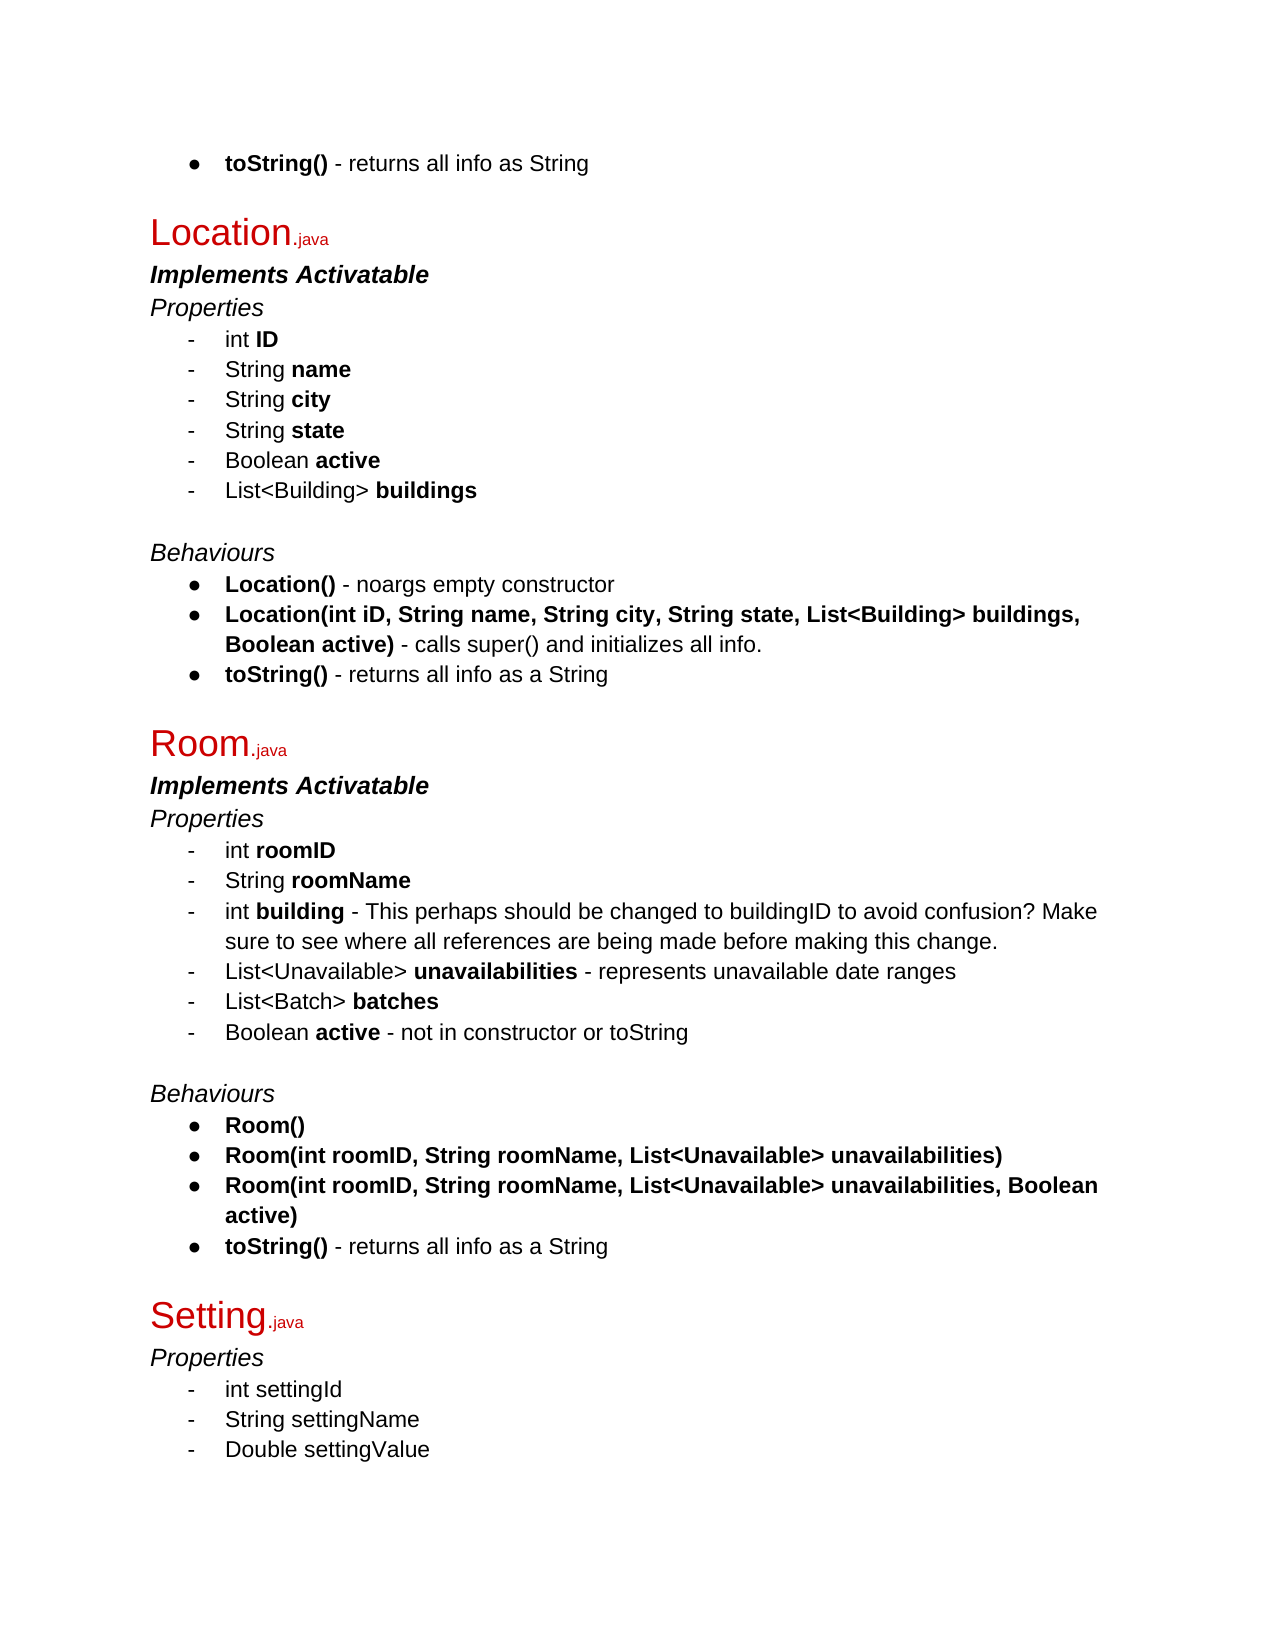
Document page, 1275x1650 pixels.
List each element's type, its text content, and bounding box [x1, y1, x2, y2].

list Location(int iD, String name, String city, String state, List<Building> buildings, Boolean active) - calls super() and initializes all info. [187, 601, 1125, 657]
list String name [187, 356, 1125, 383]
text Room.java [150, 722, 1125, 765]
text Implements Activatable [150, 260, 1125, 289]
text Behaviours [150, 537, 1125, 566]
text Location.java [150, 210, 1125, 253]
text Setting.java [150, 1293, 1125, 1336]
text Implements Activatable [150, 771, 1125, 800]
list Room() [187, 1112, 1125, 1138]
list Boolean active - not in constructor or toString [187, 1018, 1125, 1045]
list List<Batch> batches [187, 988, 1125, 1014]
list toString() - returns all info as String [187, 150, 1125, 176]
list String roomName [187, 867, 1125, 894]
list Location() - noargs empty constructor [187, 571, 1125, 597]
text Properties [150, 1343, 1125, 1371]
list String settingName [187, 1406, 1125, 1432]
list int building - This perhaps should be changed to buildingID to avoid confusion? Make sure to see where all references are being made before making this change. [187, 898, 1125, 954]
list int roomID [187, 837, 1125, 863]
list String state [187, 417, 1125, 443]
list List<Unavailable> unavailabilities - represents unavailable date ranges [187, 958, 1125, 984]
list Room(int roomID, String roomName, List<Unavailable> unavailabilities) [187, 1142, 1125, 1168]
text Behaviours [150, 1079, 1125, 1108]
list Double settingValue [187, 1436, 1125, 1462]
list Room(int roomID, String roomName, List<Unavailable> unavailabilities, Boolean active) [187, 1172, 1125, 1229]
list List<Building> buildings [187, 477, 1125, 503]
list int ID [187, 326, 1125, 352]
list toString() - returns all info as a String [187, 661, 1125, 687]
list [187, 1233, 1125, 1259]
list int settingId [187, 1376, 1125, 1402]
list Boolean active [187, 447, 1125, 473]
text Properties [150, 293, 1125, 322]
text Properties [150, 804, 1125, 833]
list String city [187, 386, 1125, 413]
